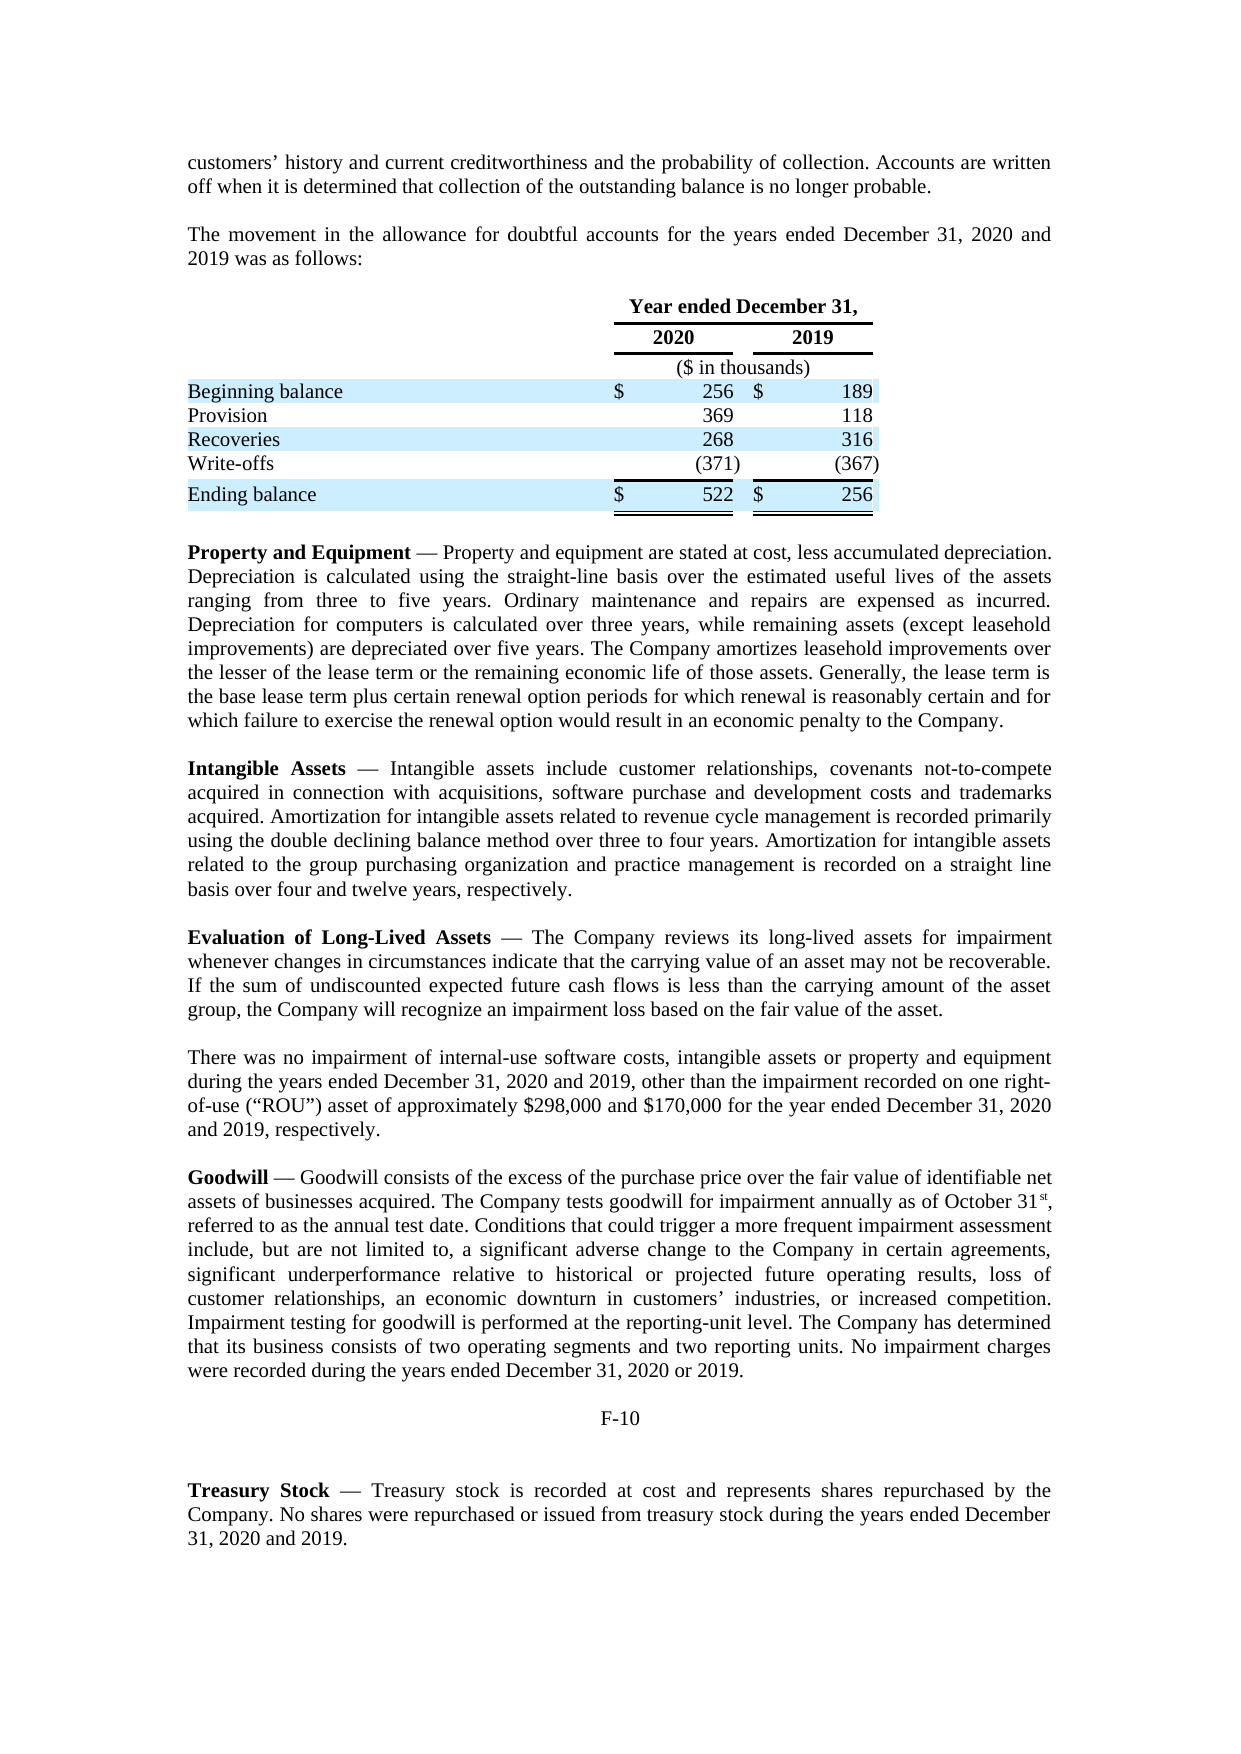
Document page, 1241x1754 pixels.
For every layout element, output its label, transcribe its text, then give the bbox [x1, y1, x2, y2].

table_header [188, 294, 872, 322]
text Intangible Assets — Intangible assets include customer relationships, covenants not-to-compete acquired in connection with acquisitions, software purchase and development costs and trademarks acquired. Amortization for intangible assets related to revenue cycle management is recorded primarily using the double declining balance method over three to four years. Amortization for intangible assets related to the group purchasing organization and practice management is recorded on a straight line basis over four and twelve years, respectively. [187, 756, 1053, 901]
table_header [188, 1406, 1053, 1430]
text There was no impairment of internal-use software costs, intangible assets or property and equipment during the years ended December 31, 2020 and 2019, other than the impairment recorded on one right-of-use (“ROU”) asset of approximately $298,000 and $170,000 for the year ended December 31, 2020 and 2019, respectively. [187, 1045, 1053, 1141]
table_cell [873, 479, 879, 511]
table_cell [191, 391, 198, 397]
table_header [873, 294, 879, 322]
text The movement in the allowance for doubtful accounts for the years ended December 31, 2020 and 2019 was as follows: [187, 222, 1053, 270]
text Property and Equipment — Property and equipment are stated at cost, less accumulated depreciation. Depreciation is calculated using the straight-line basis over the estimated useful lives of the assets ranging from three to five years. Ordinary maintenance and repairs are expensed as incurred. Depreciation for computers is calculated over three years, while remaining assets (except leasehold improvements) are depreciated over five years. The Company amortizes leasehold improvements over the lesser of the lease term or the remaining economic life of those assets. Generally, the lease term is the base lease term plus certain renewal option periods for which renewal is reasonably certain and for which failure to exercise the renewal option would result in an economic penalty to the Company. [187, 539, 1053, 732]
text Treasury Stock — Treasury stock is recorded at cost and represents shares repurchased by the Company. No shares were repurchased or issued from treasury stock during the years ended December 31, 2020 and 2019. [187, 1478, 1053, 1550]
text Goodwill — Goodwill consists of the excess of the purchase price over the fair value of identifiable net assets of businesses acquired. The Company tests goodwill for impairment annually as of October 31st, referred to as the annual test date. Conditions that could trigger a more frequent impairment assessment include, but are not limited to, a significant adverse change to the Company in certain agreements, significant underperformance relative to historical or projected future operating results, loss of customer relationships, an economic downturn in customers’ industries, or increased competition. Impairment testing for goodwill is performed at the reporting-unit level. The Company has determined that its business consists of two operating segments and two reporting units. No impairment charges were recorded during the years ended December 31, 2020 or 2019. [187, 1165, 1053, 1382]
text Evaluation of Long-Lived Assets — The Company reviews its long-lived assets for impairment whenever changes in circumstances indicate that the carrying value of an asset may not be recoverable. If the sum of undiscounted expected future cash flows is less than the carrying amount of the asset group, the Company will recognize an impairment loss based on the fair value of the asset. [187, 924, 1053, 1021]
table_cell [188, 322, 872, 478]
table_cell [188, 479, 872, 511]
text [187, 150, 1053, 198]
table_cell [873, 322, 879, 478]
